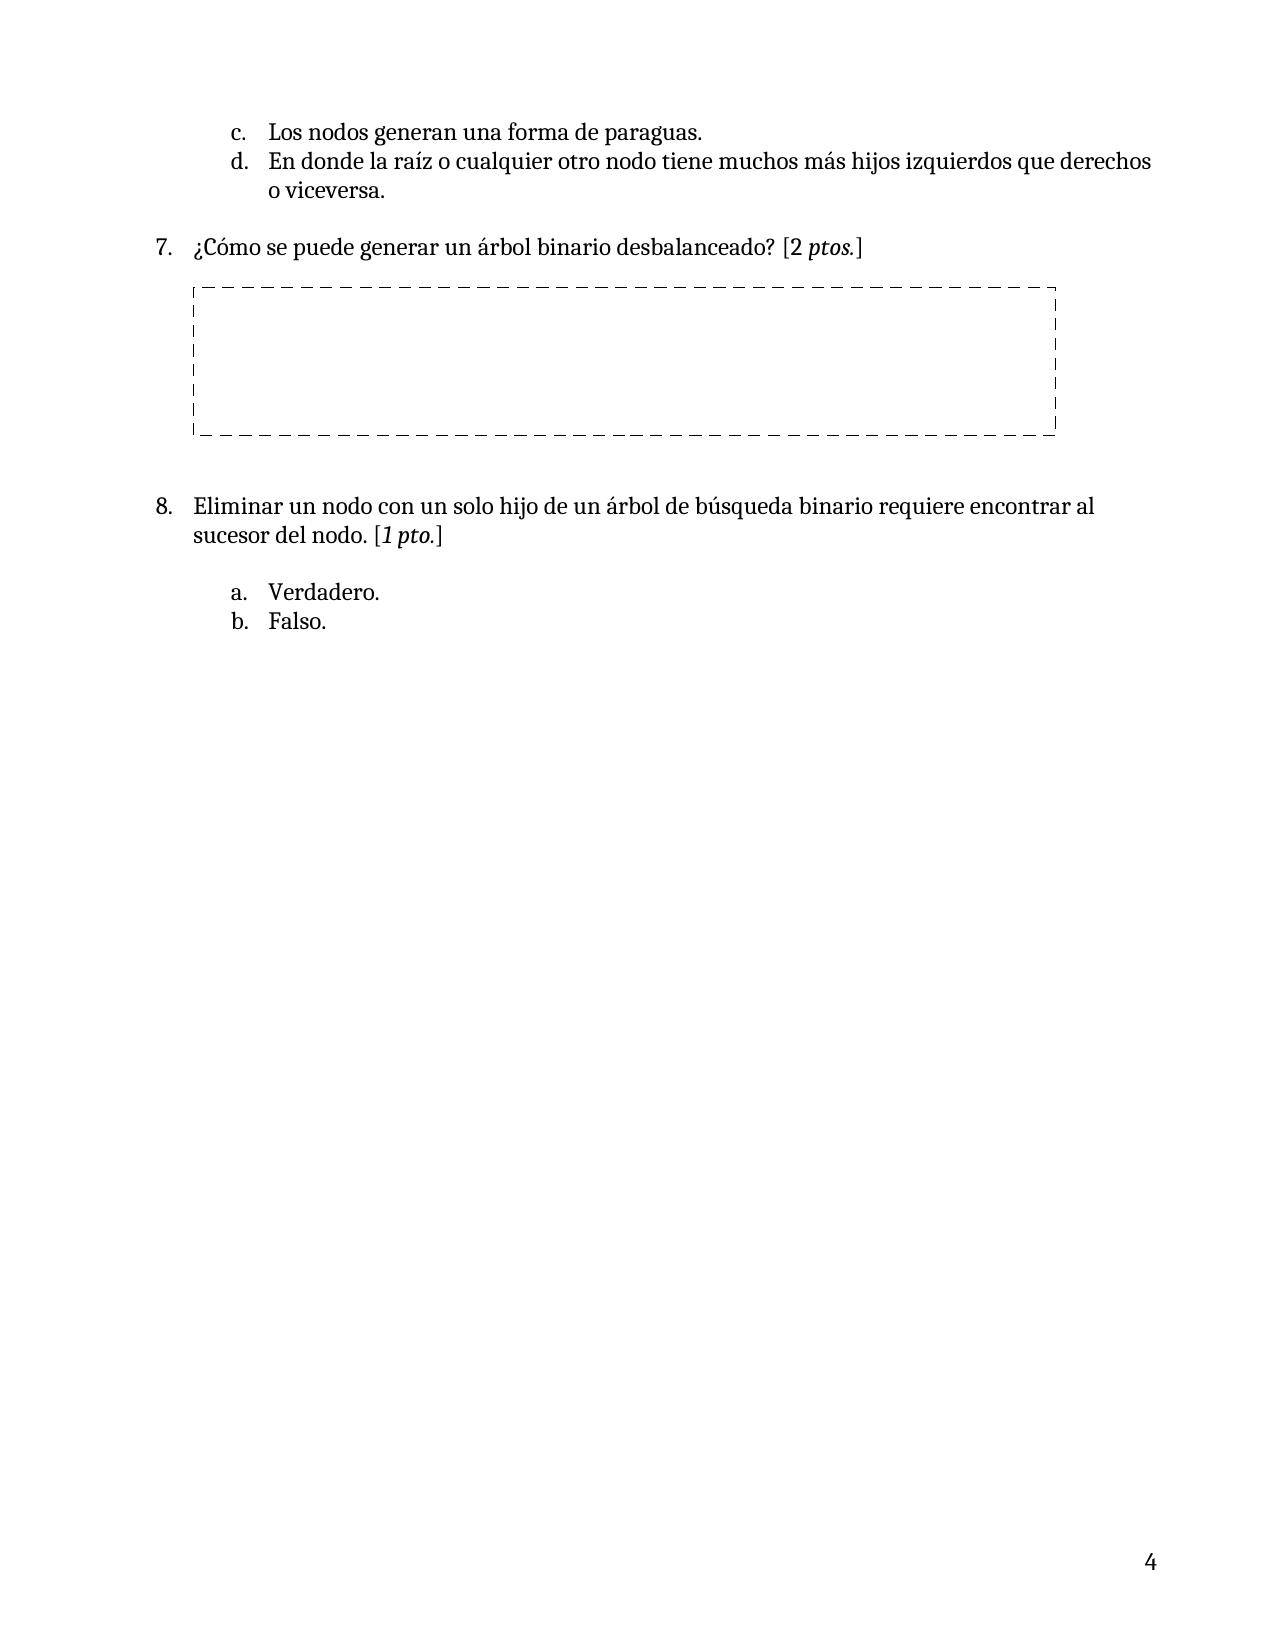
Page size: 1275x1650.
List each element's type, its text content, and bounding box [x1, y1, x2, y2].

list Los nodos generan una forma de paraguas. [231, 118, 1157, 147]
list Falso. [231, 607, 1157, 636]
list En donde la raíz o cualquier otro nodo tiene muchos más hijos izquierdos que derechos o viceversa. [231, 147, 1157, 204]
list Eliminar un nodo con un solo hijo de un árbol de búsqueda binario requiere encontrar al sucesor del nodo. [1 pto.] [156, 492, 1157, 578]
list Verdadero. [231, 578, 1157, 607]
list ¿Cómo se puede generar un árbol binario desbalanceado? [2 ptos.] [156, 233, 1157, 262]
